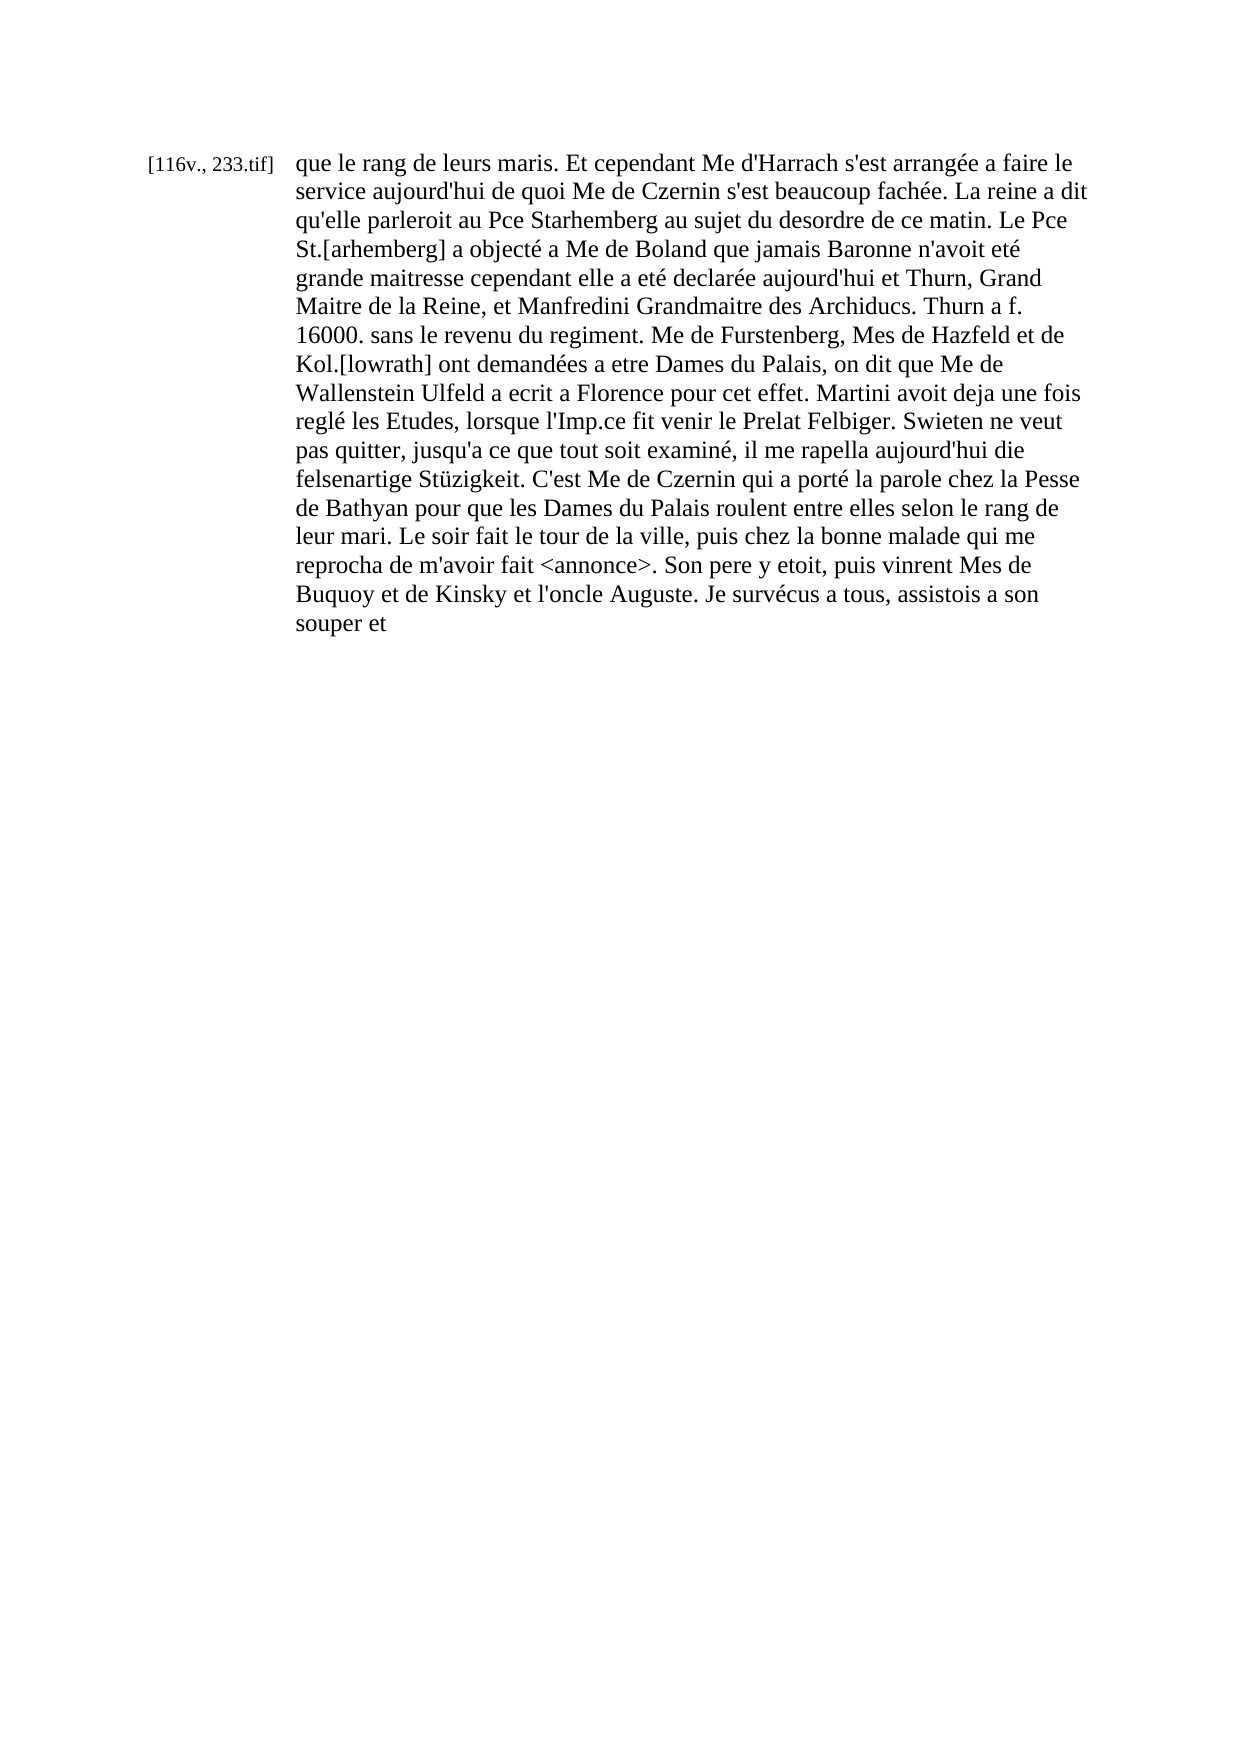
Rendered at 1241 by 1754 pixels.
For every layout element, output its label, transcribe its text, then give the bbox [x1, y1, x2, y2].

text [116v., 233.tif] que le rang de leurs maris. Et cependant Me d'Harrach s'est arrangée a faire le service aujourd'hui de quoi Me de Czernin s'est beaucoup fachée. La reine a dit qu'elle parleroit au Pce Starhemberg au sujet du desordre de ce matin. Le Pce St.[arhemberg] a objecté a Me de Boland que jamais Baronne n'avoit eté grande maitresse cependant elle a eté declarée aujourd'hui et Thurn, Grand Maitre de la Reine, et Manfredini Grandmaitre des Archiducs. Thurn a f. 16000. sans le revenu du regiment. Me de Furstenberg, Mes de Hazfeld et de Kol.[lowrath] ont demandées a etre Dames du Palais, on dit que Me de Wallenstein Ulfeld a ecrit a Florence pour cet effet. Martini avoit deja une fois reglé les Etudes, lorsque l'Imp.ce fit venir le Prelat Felbiger. Swieten ne veut pas quitter, jusqu'a ce que tout soit examiné, il me rapella aujourd'hui die felsenartige Stüzigkeit. C'est Me de Czernin qui a porté la parole chez la Pesse de Bathyan pour que les Dames du Palais roulent entre elles selon le rang de leur mari. Le soir fait le tour de la ville, puis chez la bonne malade qui me reprocha de m'avoir fait <annonce>. Son pere y etoit, puis vinrent Mes de Buquoy et de Kinsky et l'oncle Auguste. Je survécus a tous, assistois a son souper et [148, 148, 1093, 636]
